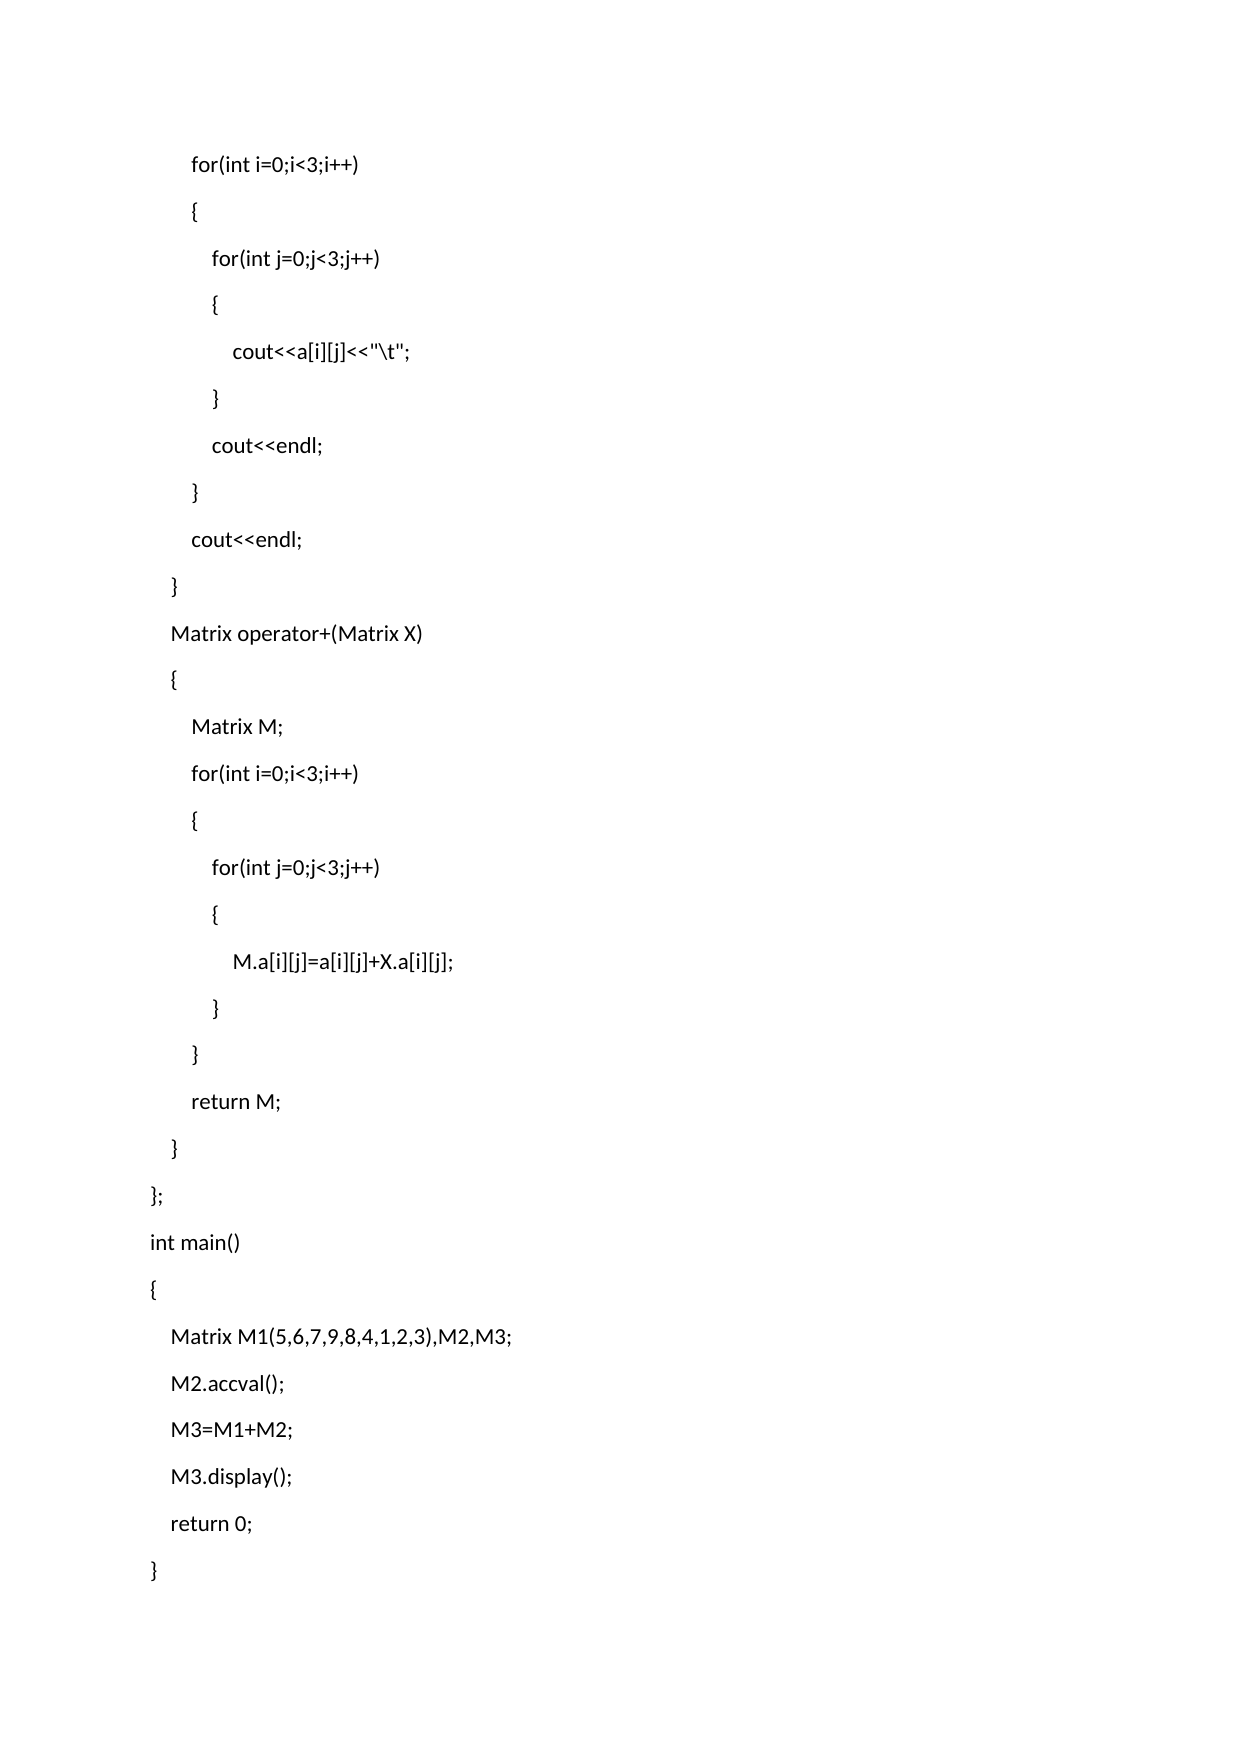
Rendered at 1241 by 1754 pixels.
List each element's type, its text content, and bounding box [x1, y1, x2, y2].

text M.a[i][j]=a[i][j]+X.a[i][j]; [150, 947, 1090, 975]
text cout<<endl; [150, 431, 1090, 459]
text Matrix M1(5,6,7,9,8,4,1,2,3),M2,M3; [150, 1322, 1090, 1350]
text { [150, 666, 1090, 694]
text int main() [150, 1228, 1090, 1256]
text }; [150, 1181, 1090, 1209]
text } [150, 1041, 1090, 1069]
text for(int i=0;i<3;i++) [150, 759, 1090, 787]
text return 0; [150, 1509, 1090, 1537]
text { [150, 291, 1090, 319]
text { [150, 900, 1090, 928]
text } [150, 1134, 1090, 1162]
text for(int j=0;j<3;j++) [150, 244, 1090, 272]
text Matrix operator+(Matrix X) [150, 619, 1090, 647]
text for(int i=0;i<3;i++) [150, 150, 1090, 178]
text M3=M1+M2; [150, 1416, 1090, 1444]
text { [150, 806, 1090, 834]
text cout<<endl; [150, 525, 1090, 553]
text for(int j=0;j<3;j++) [150, 853, 1090, 881]
text } [150, 478, 1090, 506]
text } [150, 994, 1090, 1022]
text } [150, 1556, 1090, 1584]
text { [150, 1275, 1090, 1303]
text Matrix M; [150, 712, 1090, 741]
text { [150, 197, 1090, 225]
text } [150, 572, 1090, 600]
text return M; [150, 1087, 1090, 1116]
text M2.accval(); [150, 1369, 1090, 1397]
text } [150, 384, 1090, 412]
text M3.display(); [150, 1462, 1090, 1491]
text cout<<a[i][j]<<"\t"; [150, 337, 1090, 366]
